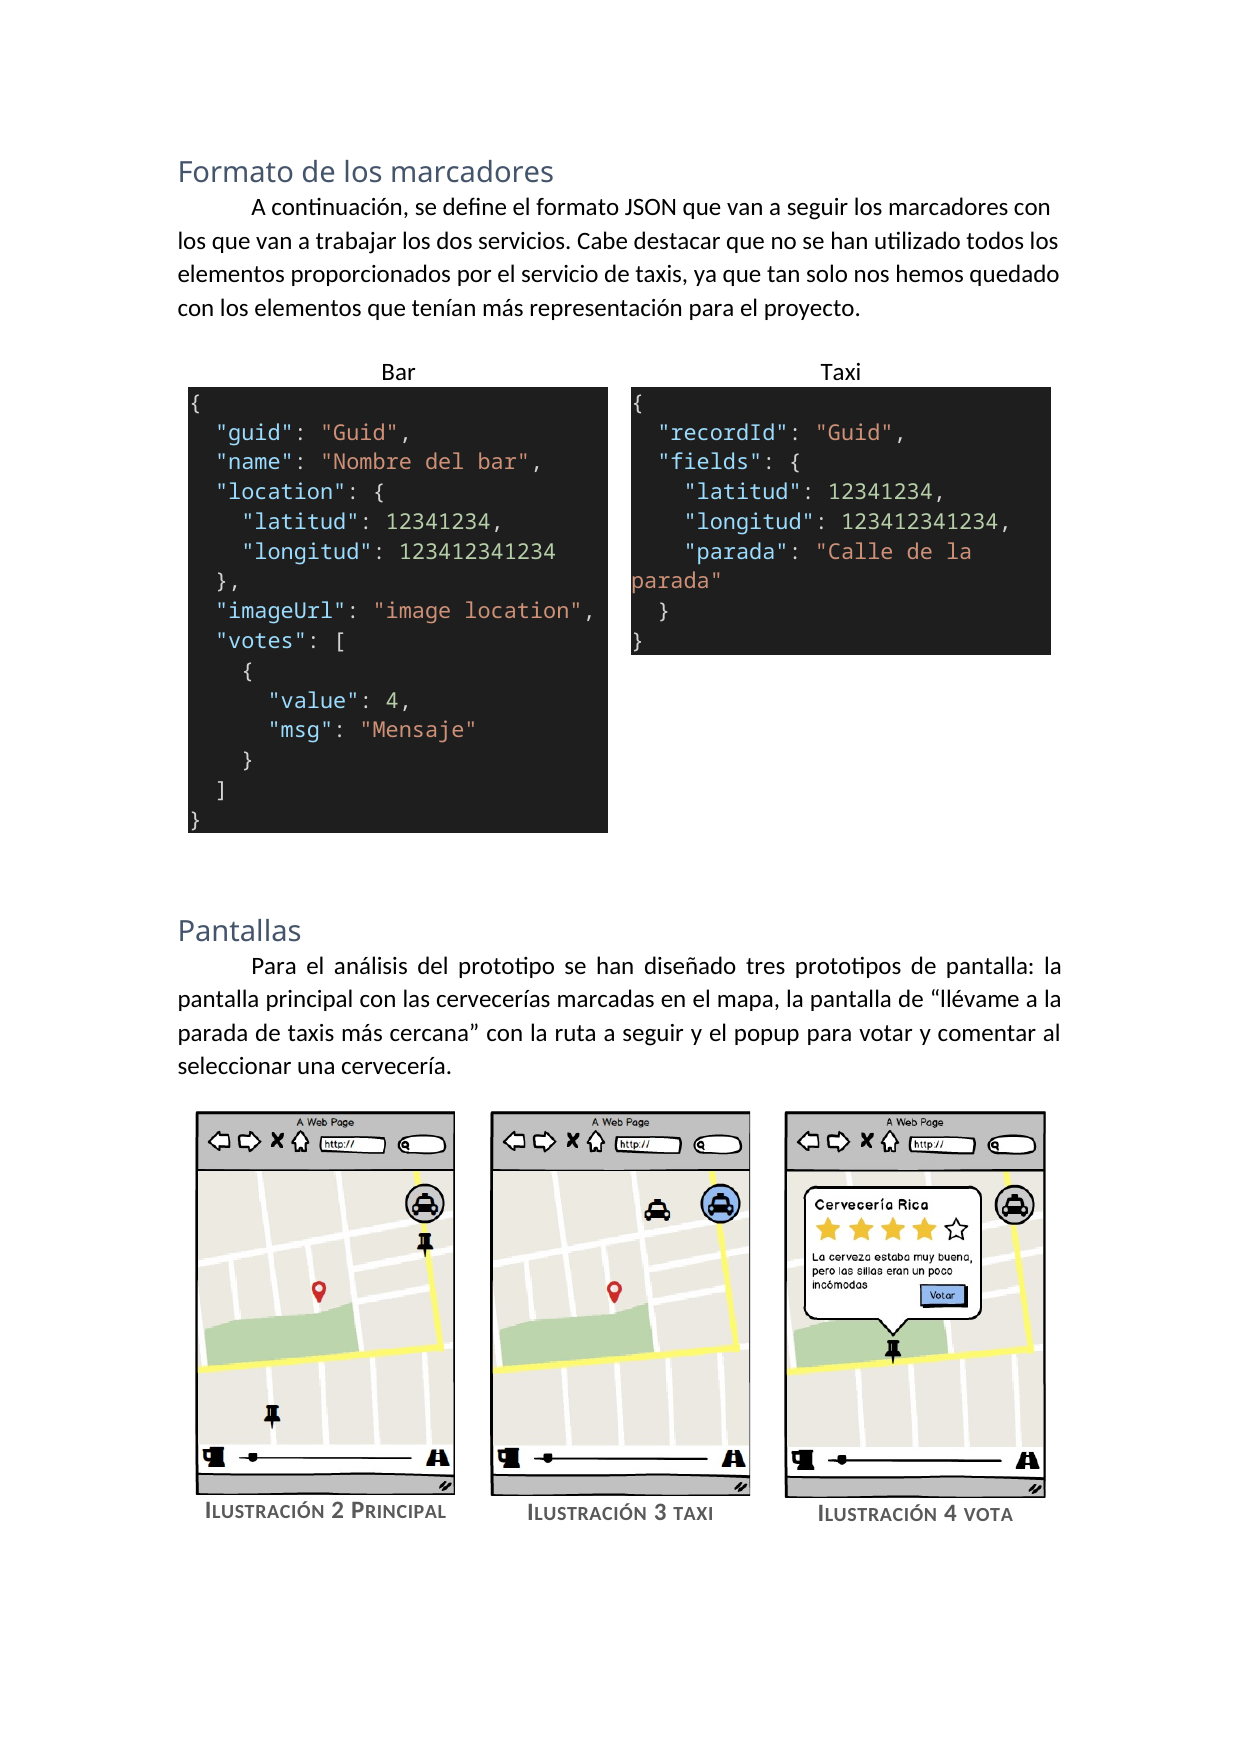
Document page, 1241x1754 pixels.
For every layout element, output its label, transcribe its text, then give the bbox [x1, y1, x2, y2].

table_cell { "guid": "Guid", "name": "Nombre del bar", "location": { "latitud": 12341234, "longitud": 123412341234 }, "imageUrl": "image location", "votes": [ { "value": 4, "msg": "Mensaje" } ] } [177, 387, 619, 864]
picture [195, 1111, 455, 1495]
table_cell { "recordId": "Guid", "fields": { "latitud": 12341234, "longitud": 123412341234, "parada": "Calle de la parada" } } [620, 387, 1062, 864]
picture [490, 1111, 750, 1496]
table_header Taxi [620, 356, 1062, 387]
table_header Bar [177, 356, 619, 387]
table_header Ilustración 4 vota [768, 1112, 1062, 1528]
table_header Ilustración 2 Principal [178, 1112, 473, 1528]
table_header Ilustración 3 taxi [473, 1112, 767, 1528]
subtitle Formato de los marcadores [177, 152, 1063, 191]
subtitle Pantallas [177, 910, 1063, 950]
picture [784, 1111, 1046, 1498]
text Para el análisis del prototipo se han diseñado tres prototipos de pantalla: la pantalla principal con las cervecerías marcadas en el mapa, la pantalla de “llévame a la parada de taxis más cercana” con la ruta a seguir y el popup para votar y comentar al seleccionar una cervecería. [177, 950, 1063, 1081]
text A continuación, se define el formato JSON que van a seguir los marcadores con los que van a trabajar los dos servicios. Cabe destacar que no se han utilizado todos los elementos proporcionados por el servicio de taxis, ya que tan solo nos hemos quedado con los elementos que tenían más representación para el proyecto. [177, 191, 1063, 323]
